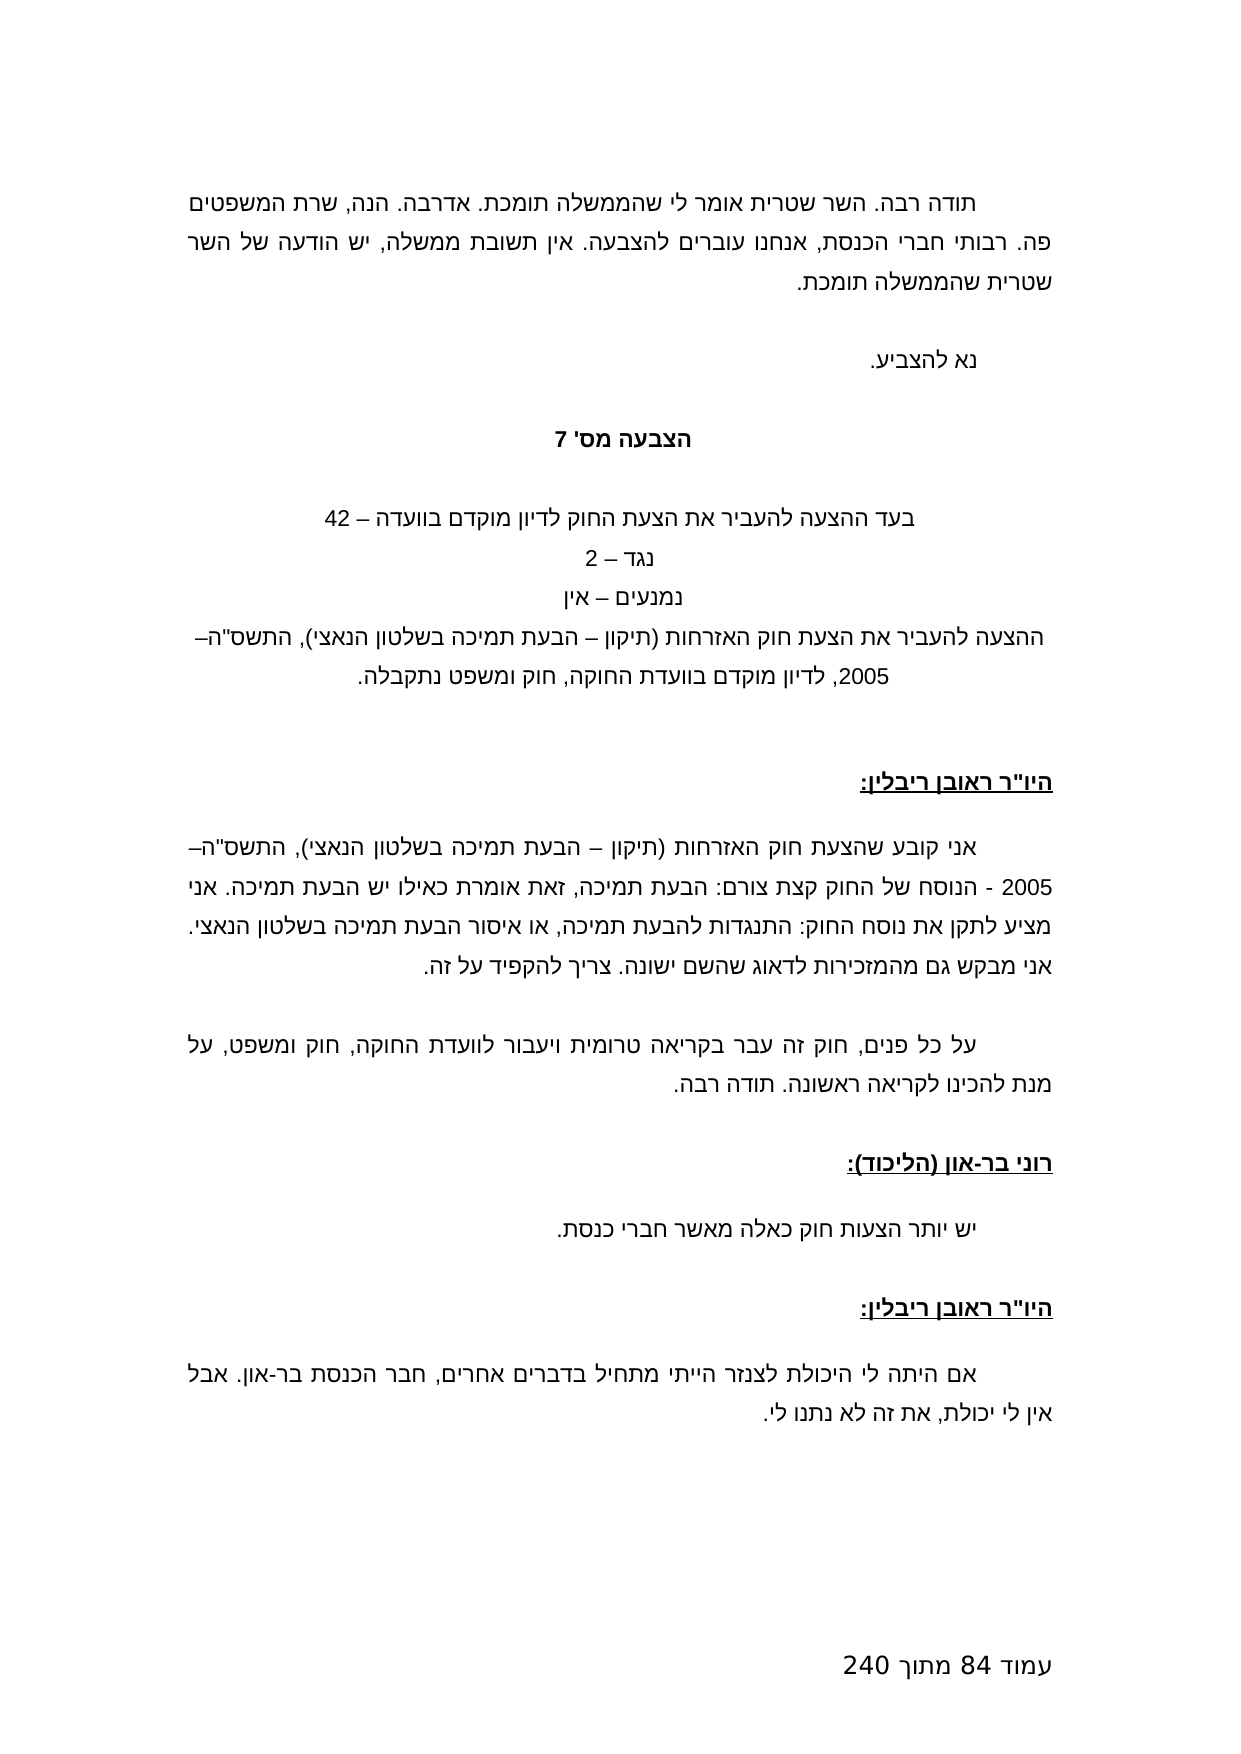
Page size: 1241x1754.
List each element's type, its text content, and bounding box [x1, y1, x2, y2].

text תודה רבה. השר שטרית אומר לי שהממשלה תומכת. אדרבה. הנה, שרת המשפטים פה. רבותי חברי הכנסת, אנחנו עוברים להצבעה. אין תשובת ממשלה, יש הודעה של השר שטרית שהממשלה תומכת. [187, 189, 1053, 295]
text היו"ר ראובן ריבלין: [187, 768, 1053, 795]
text נא להצביע. [187, 347, 1053, 374]
text על כל פנים, חוק זה עבר בקריאה טרומית ויעבור לוועדת החוקה, חוק ומשפט, על מנת להכינו לקריאה ראשונה. תודה רבה. [187, 1032, 1053, 1098]
text ההצעה להעביר את הצעת חוק האזרחות (תיקון – הבעת תמיכה בשלטון הנאצי), התשס"ה–2005, לדיון מוקדם בוועדת החוקה, חוק ומשפט נתקבלה. [187, 624, 1053, 689]
text אני קובע שהצעת חוק האזרחות (תיקון – הבעת תמיכה בשלטון הנאצי), התשס"ה–2005 - הנוסח של החוק קצת צורם: הבעת תמיכה, זאת אומרת כאילו יש הבעת תמיכה. אני מציע לתקן את נוסח החוק: התנגדות להבעת תמיכה, או איסור הבעת תמיכה בשלטון הנאצי. אני מבקש גם מהמזכירות לדאוג שהשם ישונה. צריך להקפיד על זה. [187, 834, 1053, 979]
text יש יותר הצעות חוק כאלה מאשר חברי כנסת. [187, 1216, 1053, 1242]
text רוני בר-און (הליכוד): [187, 1150, 1053, 1177]
text בעד ההצעה להעביר את הצעת החוק לדיון מוקדם בוועדה – 42 [187, 505, 1053, 532]
text היו"ר ראובן ריבלין: [187, 1295, 1053, 1321]
text הצבעה מס' 7 [187, 426, 1053, 453]
text נמנעים – אין [187, 584, 1053, 611]
text אם היתה לי היכולת לצנזר הייתי מתחיל בדברים אחרים, חבר הכנסת בר-און. אבל אין לי יכולת, את זה לא נתנו לי. [187, 1361, 1053, 1427]
text נגד – 2 [187, 545, 1053, 571]
